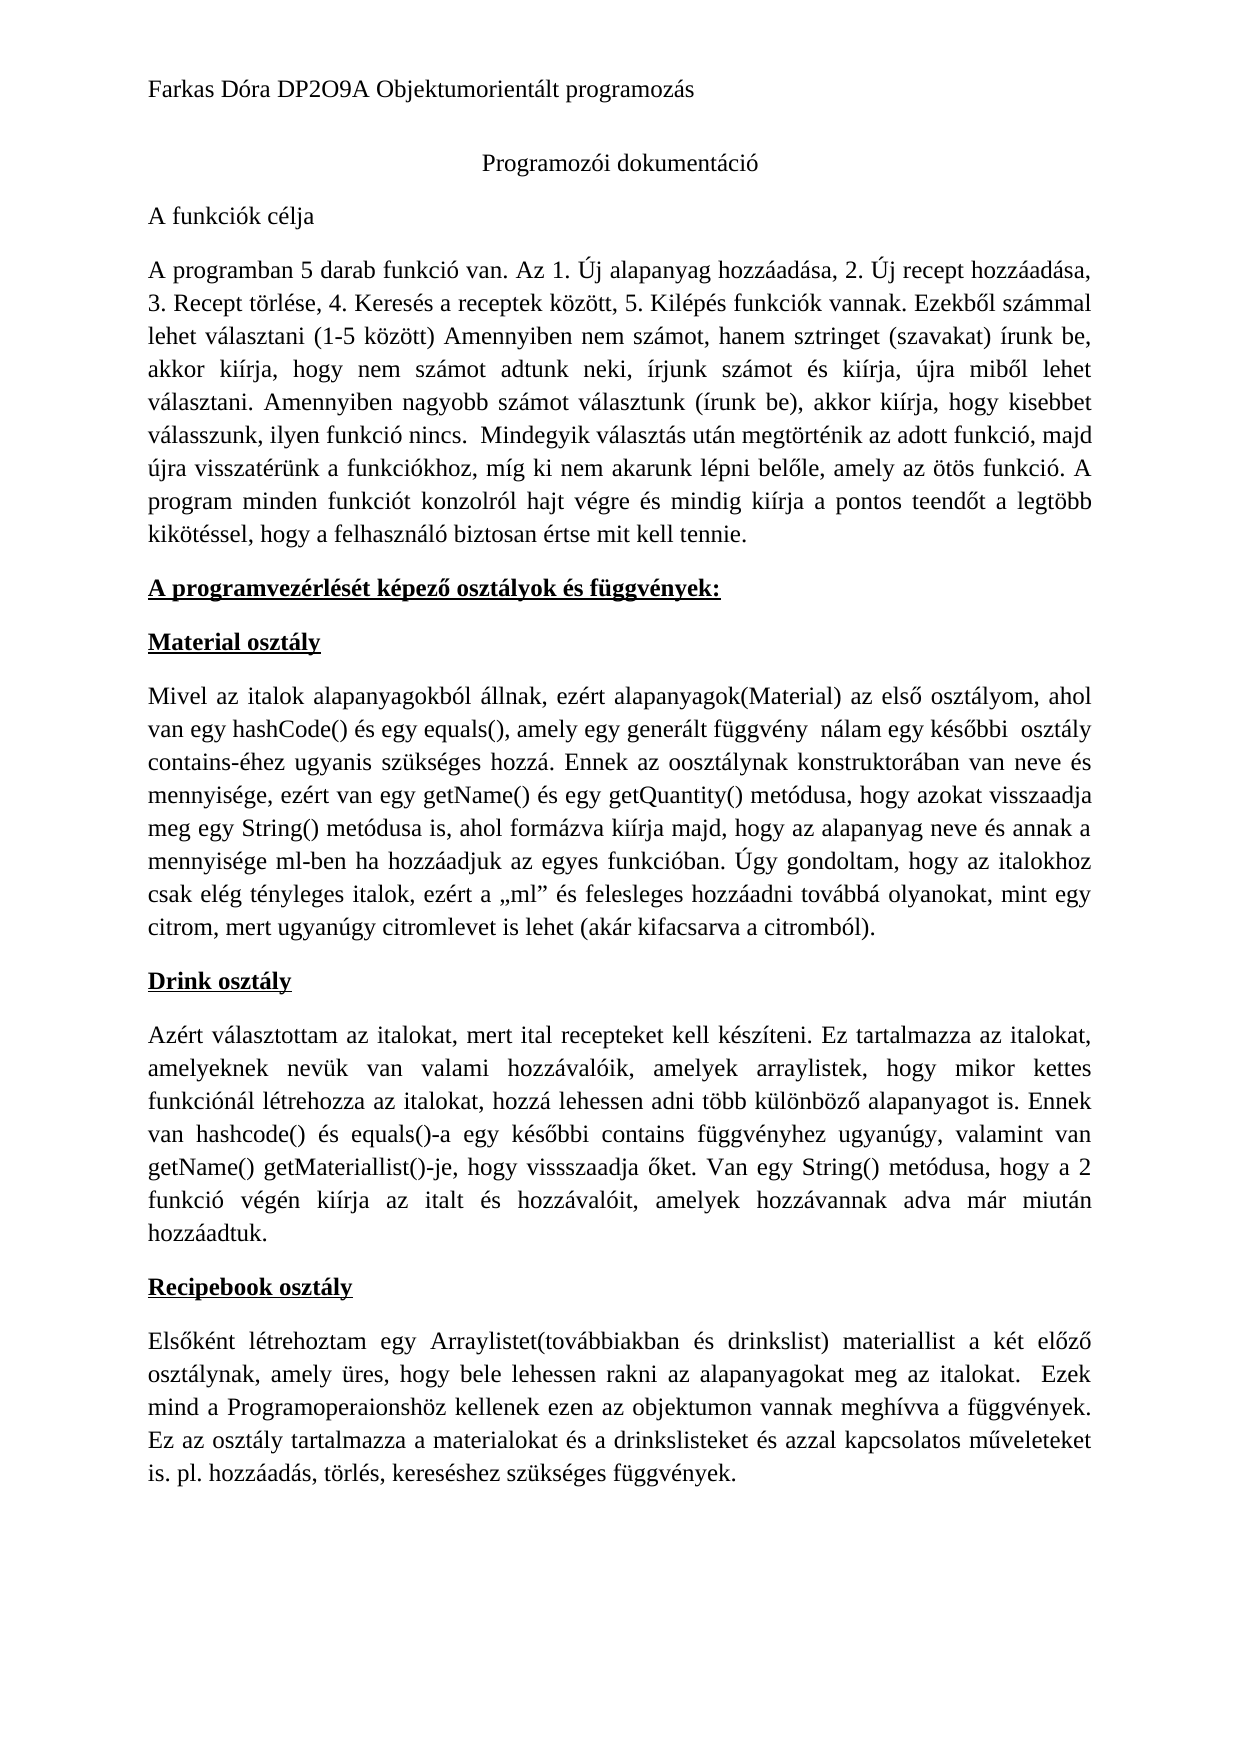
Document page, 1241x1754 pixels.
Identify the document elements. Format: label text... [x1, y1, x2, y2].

text Elsőként létrehoztam egy Arraylistet(továbbiakban és drinkslist) materiallist a két előző osztálynak, amely üres, hogy bele lehessen rakni az alapanyagokat meg az italokat. Ezek mind a Programoperaionshöz kellenek ezen az objektumon vannak meghívva a függvények. Ez az osztály tartalmazza a materialokat és a drinkslisteket és azzal kapcsolatos műveleteket is. pl. hozzáadás, törlés, kereséshez szükséges függvények. [148, 1326, 1093, 1487]
text Drink osztály [148, 966, 1093, 995]
text Azért választottam az italokat, mert ital recepteket kell készíteni. Ez tartalmazza az italokat, amelyeknek nevük van valami hozzávalóik, amelyek arraylistek, hogy mikor kettes funkciónál létrehozza az italokat, hozzá lehessen adni több különböző alapanyagot is. Ennek van hashcode() és equals()-a egy későbbi contains függvényhez ugyanúgy, valamint van getName() getMateriallist()-je, hogy vissszaadja őket. Van egy String() metódusa, hogy a 2 funkció végén kiírja az italt és hozzávalóit, amelyek hozzávannak adva már miután hozzáadtuk. [148, 1020, 1093, 1247]
text A funkciók célja [148, 201, 1093, 230]
text Mivel az italok alapanyagokból állnak, ezért alapanyagok(Material) az első osztályom, ahol van egy hashCode() és egy equals(), amely egy generált függvény nálam egy későbbi osztály contains-éhez ugyanis szükséges hozzá. Ennek az oosztálynak konstruktorában van neve és mennyisége, ezért van egy getName() és egy getQuantity() metódusa, hogy azokat visszaadja meg egy String() metódusa is, ahol formázva kiírja majd, hogy az alapanyag neve és annak a mennyisége ml-ben ha hozzáadjuk az egyes funkcióban. Úgy gondoltam, hogy az italokhoz csak elég tényleges italok, ezért a „ml” és felesleges hozzáadni továbbá olyanokat, mint egy citrom, mert ugyanúgy citromlevet is lehet (akár kifacsarva a citromból). [148, 681, 1093, 941]
text A programban 5 darab funkció van. Az 1. Új alapanyag hozzáadása, 2. Új recept hozzáadása, 3. Recept törlése, 4. Keresés a receptek között, 5. Kilépés funkciók vannak. Ezekből számmal lehet választani (1-5 között) Amennyiben nem számot, hanem sztringet (szavakat) írunk be, akkor kiírja, hogy nem számot adtunk neki, írjunk számot és kiírja, újra miből lehet választani. Amennyiben nagyobb számot választunk (írunk be), akkor kiírja, hogy kisebbet válasszunk, ilyen funkció nincs. Mindegyik választás után megtörténik az adott funkció, majd újra visszatérünk a funkciókhoz, míg ki nem akarunk lépni belőle, amely az ötös funkció. A program minden funkciót konzolról hajt végre és mindig kiírja a pontos teendőt a legtöbb kikötéssel, hogy a felhasználó biztosan értse mit kell tennie. [148, 255, 1093, 548]
text A programvezérlését képező osztályok és függvények: [148, 573, 1093, 602]
text Material osztály [148, 627, 1093, 656]
text Programozói dokumentáció [148, 148, 1093, 176]
text Recipebook osztály [148, 1272, 1093, 1301]
